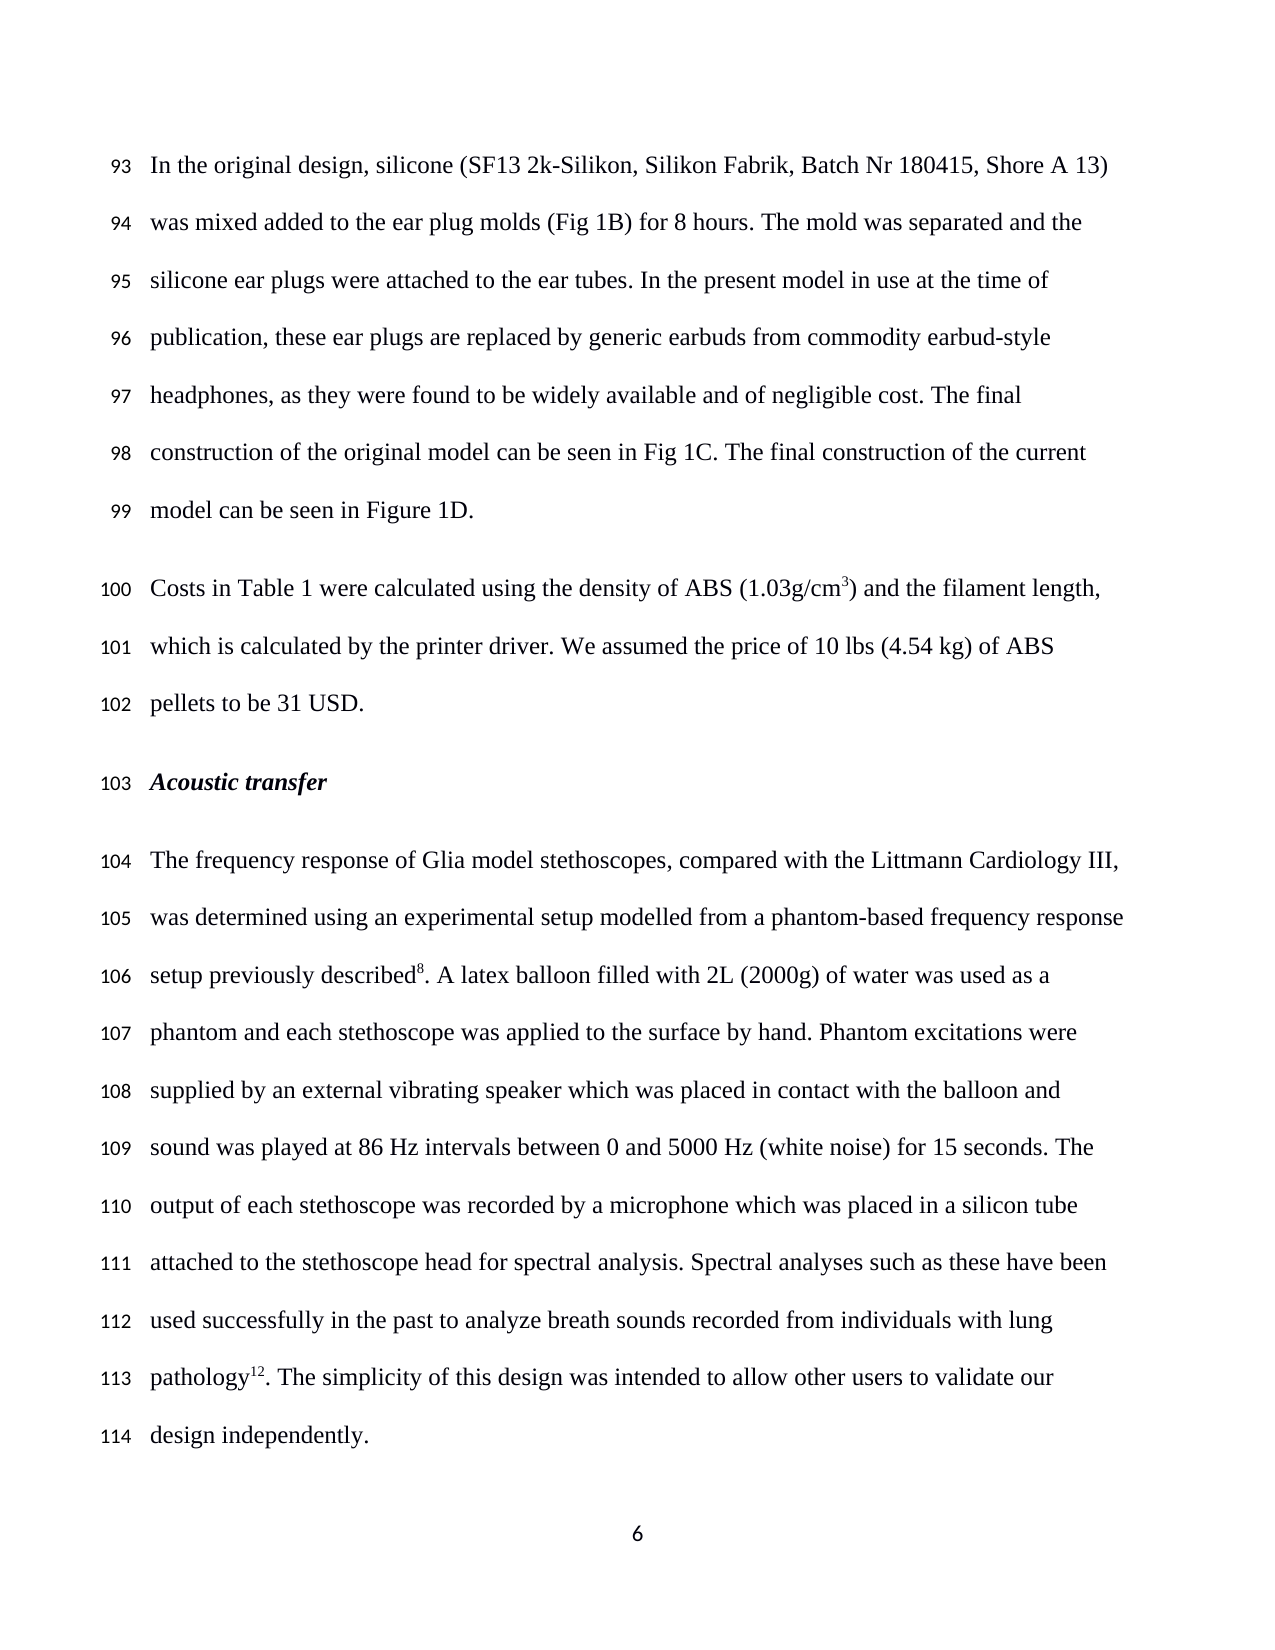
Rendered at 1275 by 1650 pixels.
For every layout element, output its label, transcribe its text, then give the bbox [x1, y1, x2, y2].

text Costs in Table 1 were calculated using the density of ABS (1.03g/cm3) and the filament length, which is calculated by the printer driver. We assumed the price of 10 lbs (4.54 kg) of ABS pellets to be 31 USD. [150, 573, 1125, 717]
text Acoustic transfer [150, 767, 1125, 795]
text The frequency response of Glia model stethoscopes, compared with the Littmann Cardiology III, was determined using an experimental setup modelled from a phantom-based frequency response setup previously described8. A latex balloon filled with 2L (2000g) of water was used as a phantom and each stethoscope was applied to the surface by hand. Phantom excitations were supplied by an external vibrating speaker which was placed in contact with the balloon and sound was played at 86 Hz intervals between 0 and 5000 Hz (white noise) for 15 seconds. The output of each stethoscope was recorded by a microphone which was placed in a silicon tube attached to the stethoscope head for spectral analysis. Spectral analyses such as these have been used successfully in the past to analyze breath sounds recorded from individuals with lung pathology12. The simplicity of this design was intended to allow other users to validate our design independently. [150, 845, 1125, 1449]
text In the original design, silicone (SF13 2k-Silikon, Silikon Fabrik, Batch Nr 180415, Shore A 13) was mixed added to the ear plug molds (Fig 1B) for 8 hours. The mold was separated and the silicone ear plugs were attached to the ear tubes. In the present model in use at the time of publication, these ear plugs are replaced by generic earbuds from commodity earbud-style headphones, as they were found to be widely available and of negligible cost. The final construction of the original model can be seen in Fig 1C. The final construction of the current model can be seen in Figure 1D. [150, 150, 1125, 524]
